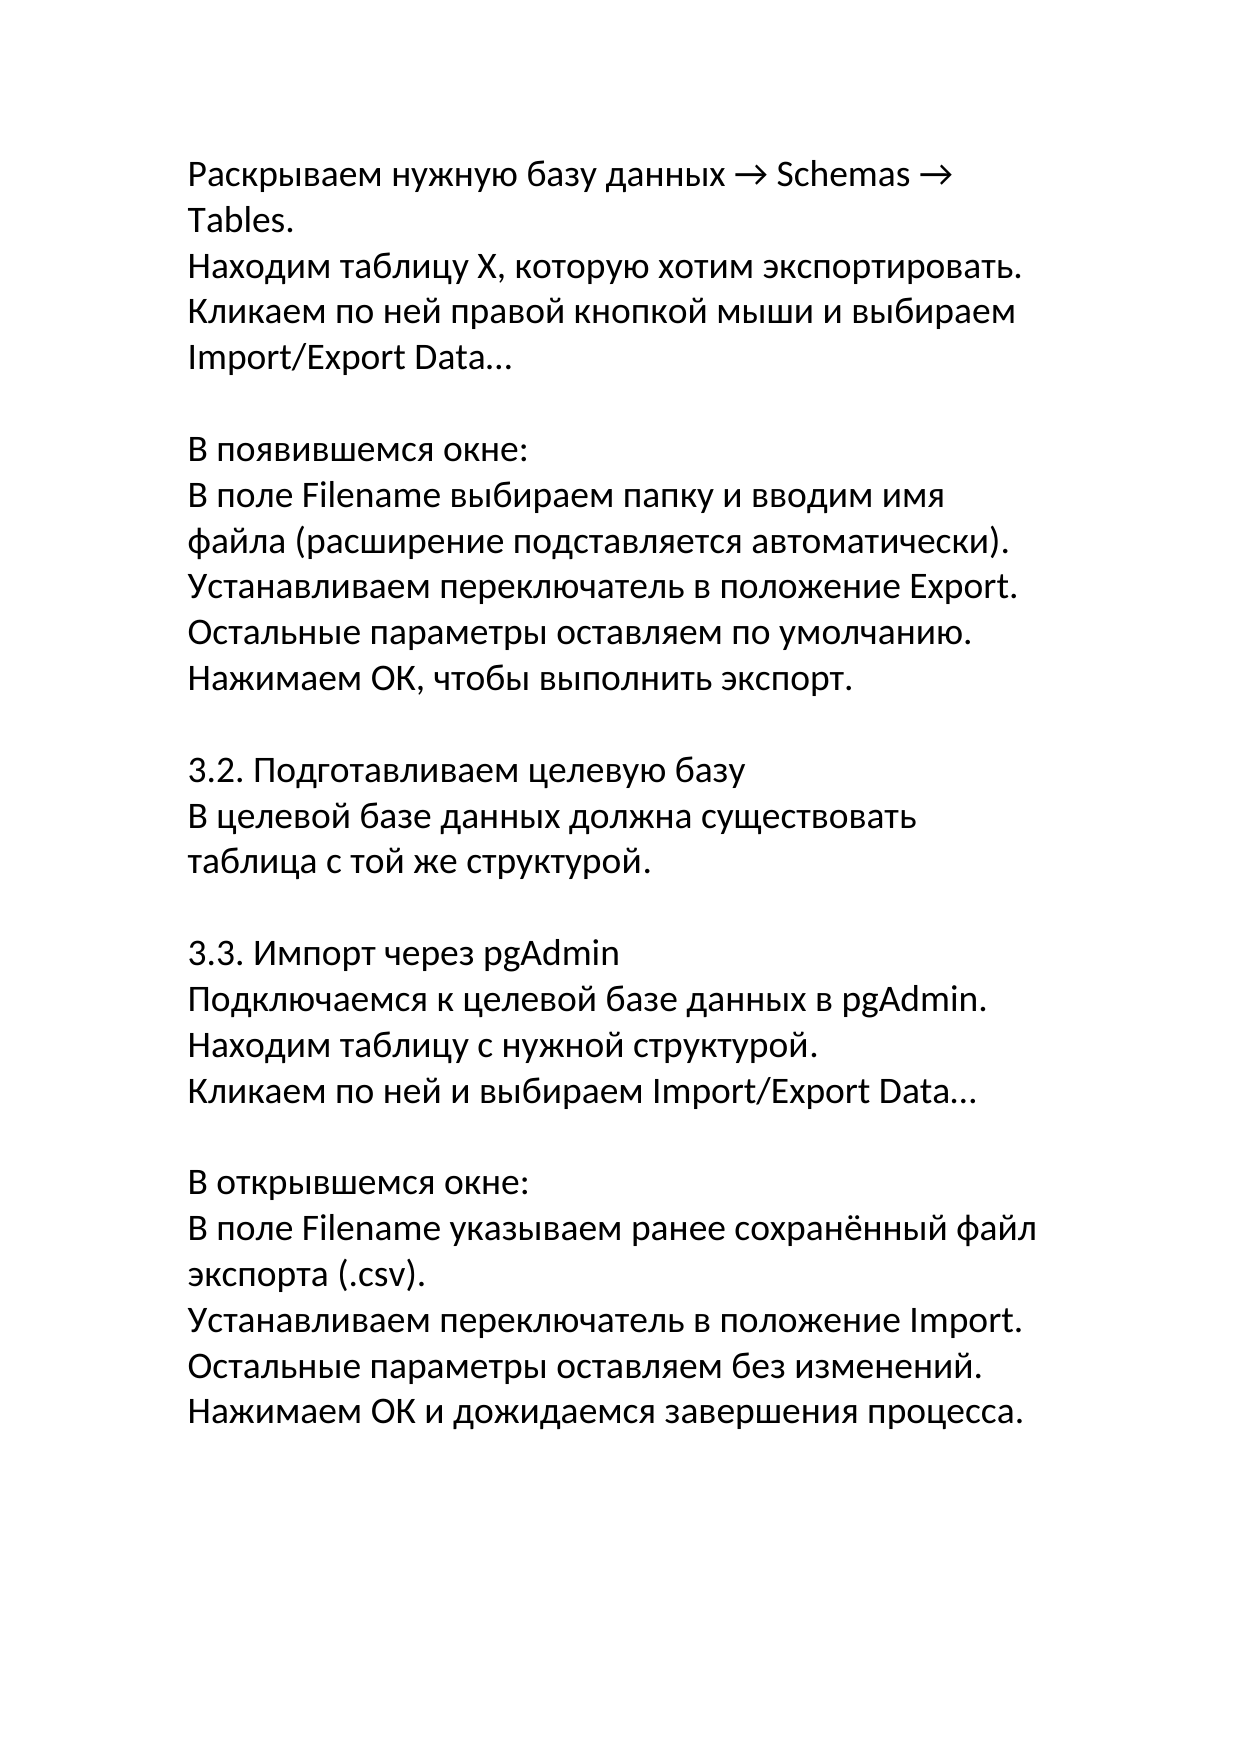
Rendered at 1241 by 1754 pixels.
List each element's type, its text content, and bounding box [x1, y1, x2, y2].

text Нажимаем ОК и дожидаемся завершения процесса. [187, 1387, 1053, 1433]
text В целевой базе данных должна существовать таблица с той же структурой. [187, 792, 1053, 883]
text Кликаем по ней правой кнопкой мыши и выбираем Import/Export Data… [187, 287, 1053, 379]
text В открывшемся окне: [187, 1158, 1053, 1204]
text Раскрываем нужную базу данных → Schemas → Tables. [187, 150, 1053, 242]
text Устанавливаем переключатель в положение Import. [187, 1296, 1053, 1342]
text Остальные параметры оставляем без изменений. [187, 1342, 1053, 1387]
text Подключаемся к целевой базе данных в pgAdmin. [187, 975, 1053, 1021]
text Остальные параметры оставляем по умолчанию. [187, 608, 1053, 654]
text Устанавливаем переключатель в положение Export. [187, 562, 1053, 608]
text Находим таблицу с нужной структурой. [187, 1021, 1053, 1067]
text Нажимаем ОК, чтобы выполнить экспорт. [187, 654, 1053, 700]
text В появившемся окне: [187, 425, 1053, 471]
text 3.2. Подготавливаем целевую базу [187, 746, 1053, 792]
text 3.3. Импорт через pgAdmin [187, 929, 1053, 975]
text Находим таблицу X, которую хотим экспортировать. [187, 242, 1053, 287]
text В поле Filename указываем ранее сохранённый файл экспорта (.csv). [187, 1204, 1053, 1296]
text В поле Filename выбираем папку и вводим имя файла (расширение подставляется автоматически). [187, 471, 1053, 562]
text Кликаем по ней и выбираем Import/Export Data… [187, 1067, 1053, 1112]
